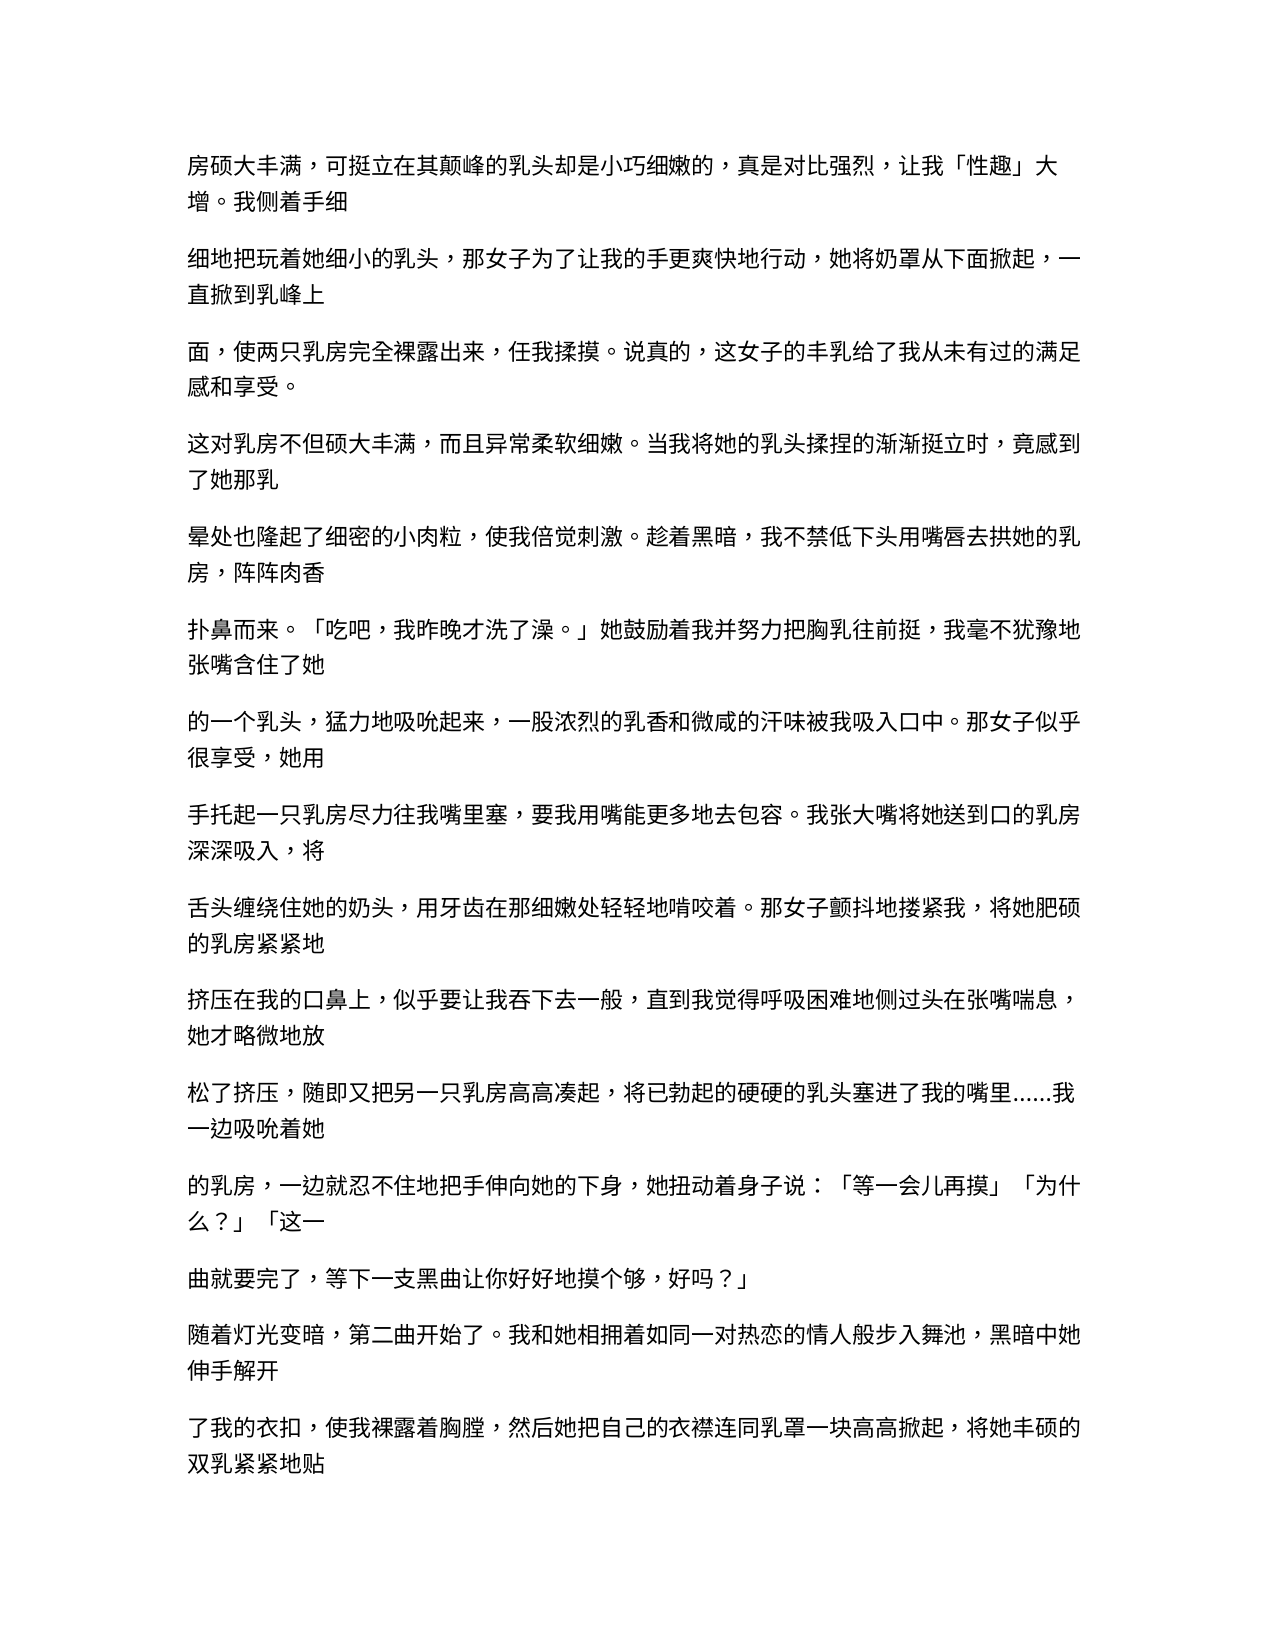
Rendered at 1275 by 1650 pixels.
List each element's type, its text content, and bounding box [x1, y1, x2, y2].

text 松了挤压，随即又把另一只乳房高高凑起，将已勃起的硬硬的乳头塞进了我的嘴里……我一边吸吮着她 [187, 1077, 1087, 1144]
text 的乳房，一边就忍不住地把手伸向她的下身，她扭动着身子说：「等一会儿再摸」「为什么？」「这一 [187, 1170, 1087, 1237]
text 挤压在我的口鼻上，似乎要让我吞下去一般，直到我觉得呼吸困难地侧过头在张嘴喘息，她才略微地放 [187, 984, 1087, 1052]
text 房硕大丰满，可挺立在其颠峰的乳头却是小巧细嫩的，真是对比强烈，让我「性趣」大增。我侧着手细 [187, 150, 1087, 217]
text 随着灯光变暗，第二曲开始了。我和她相拥着如同一对热恋的情人般步入舞池，黑暗中她伸手解开 [187, 1319, 1087, 1386]
text 手托起一只乳房尽力往我嘴里塞，要我用嘴能更多地去包容。我张大嘴将她送到口的乳房深深吸入，将 [187, 799, 1087, 866]
text 面，使两只乳房完全裸露出来，任我揉摸。说真的，这女子的丰乳给了我从未有过的满足感和享受。 [187, 335, 1087, 403]
text 扑鼻而来。「吃吧，我昨晚才洗了澡。」她鼓励着我并努力把胸乳往前挺，我毫不犹豫地张嘴含住了她 [187, 613, 1087, 681]
text 了我的衣扣，使我裸露着胸膛，然后她把自己的衣襟连同乳罩一块高高掀起，将她丰硕的双乳紧紧地贴 [187, 1412, 1087, 1479]
text 这对乳房不但硕大丰满，而且异常柔软细嫩。当我将她的乳头揉捏的渐渐挺立时，竟感到了她那乳 [187, 428, 1087, 495]
text 曲就要完了，等下一支黑曲让你好好地摸个够，好吗？」 [187, 1262, 1087, 1294]
text 舌头缠绕住她的奶头，用牙齿在那细嫩处轻轻地啃咬着。那女子颤抖地搂紧我，将她肥硕的乳房紧紧地 [187, 892, 1087, 959]
text 晕处也隆起了细密的小肉粒，使我倍觉刺激。趁着黑暗，我不禁低下头用嘴唇去拱她的乳房，阵阵肉香 [187, 521, 1087, 588]
text 细地把玩着她细小的乳头，那女子为了让我的手更爽快地行动，她将奶罩从下面掀起，一直掀到乳峰上 [187, 243, 1087, 310]
text 的一个乳头，猛力地吸吮起来，一股浓烈的乳香和微咸的汗味被我吸入口中。那女子似乎很享受，她用 [187, 706, 1087, 773]
